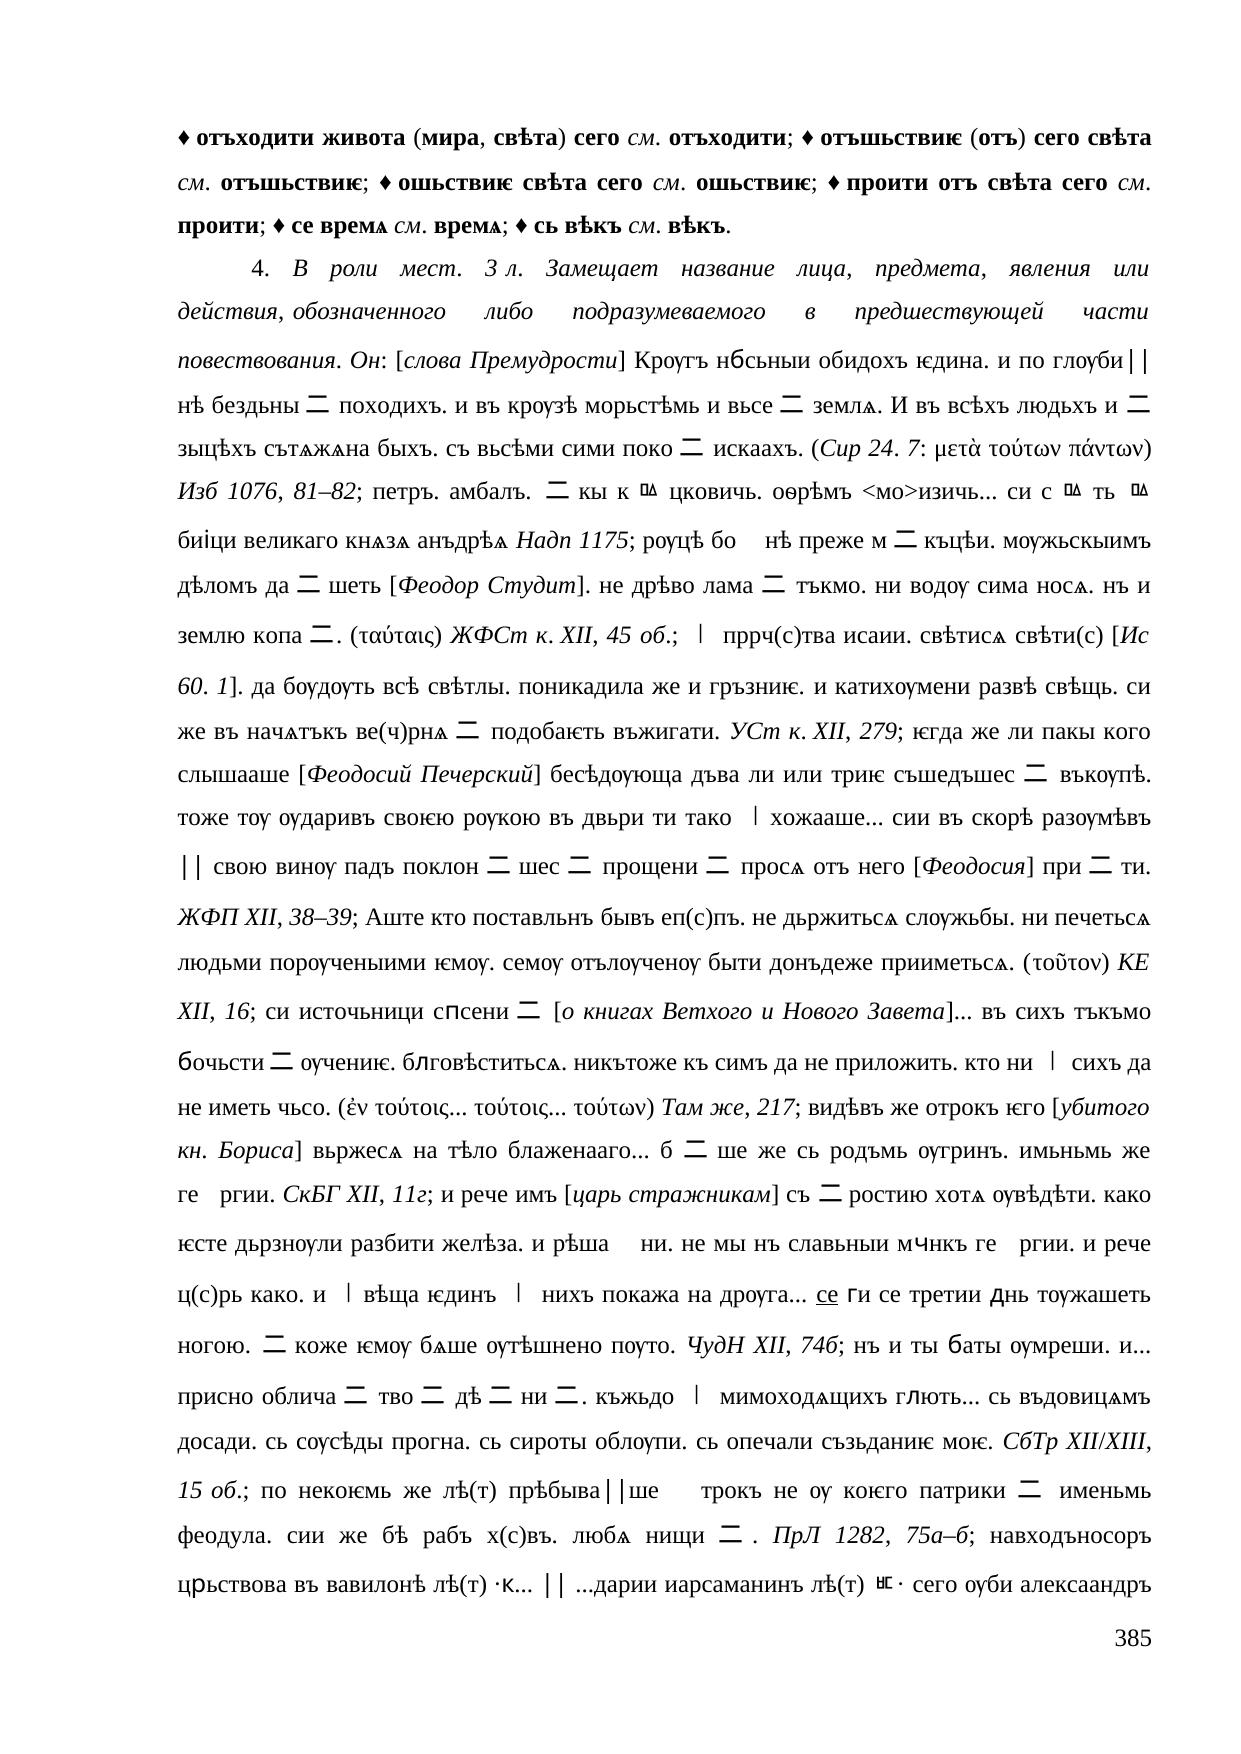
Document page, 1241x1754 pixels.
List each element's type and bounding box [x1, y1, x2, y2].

text [177, 253, 1152, 1600]
text [177, 118, 1152, 238]
